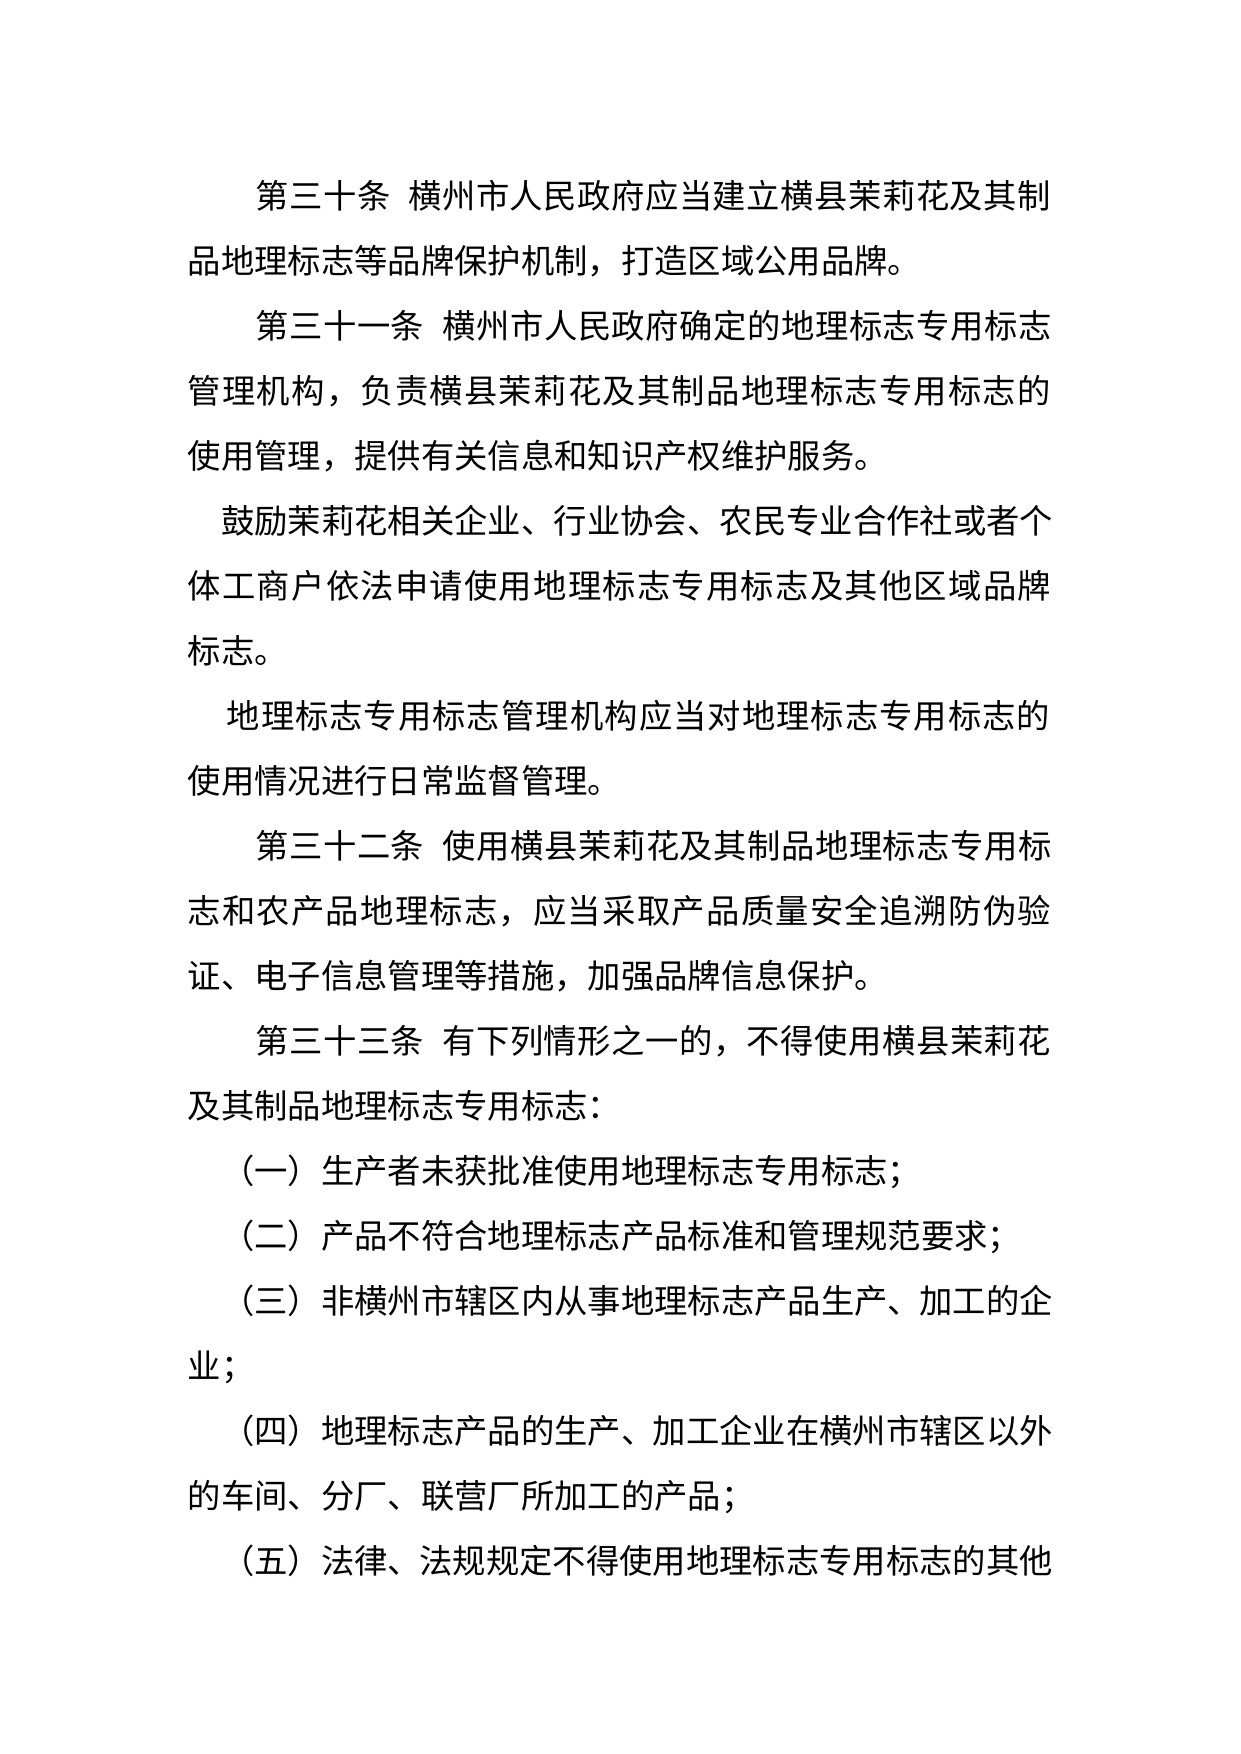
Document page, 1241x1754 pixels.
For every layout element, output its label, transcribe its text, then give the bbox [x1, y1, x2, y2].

text 地理标志专用标志管理机构应当对地理标志专用标志的使用情况进行日常监督管理。 [187, 812, 1053, 942]
text 鼓励茉莉花相关企业、行业协会、农民专业合作社或者个体工商户依法申请使用地理标志专用标志及其他区域品牌标志。 [187, 617, 1053, 812]
text 第三十条 横州市人民政府应当建立横县茉莉花及其制品地理标志等品牌保护机制，打造区域公用品牌。 [187, 292, 1053, 422]
text （二）产品不符合地理标志产品标准和管理规范要求； [187, 1332, 1053, 1397]
text （三）非横州市辖区内从事地理标志产品生产、加工的企业； [187, 1397, 1053, 1527]
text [187, 162, 1053, 292]
text 第三十二条 使用横县茉莉花及其制品地理标志专用标志和农产品地理标志，应当采取产品质量安全追溯防伪验证、电子信息管理等措施，加强品牌信息保护。 [187, 942, 1053, 1137]
text 第三十三条 有下列情形之一的，不得使用横县茉莉花及其制品地理标志专用标志： [187, 1137, 1053, 1267]
text 第三十一条 横州市人民政府确定的地理标志专用标志管理机构，负责横县茉莉花及其制品地理标志专用标志的使用管理，提供有关信息和知识产权维护服务。 [187, 422, 1053, 617]
text （一）生产者未获批准使用地理标志专用标志； [187, 1267, 1053, 1332]
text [187, 1527, 1053, 1592]
